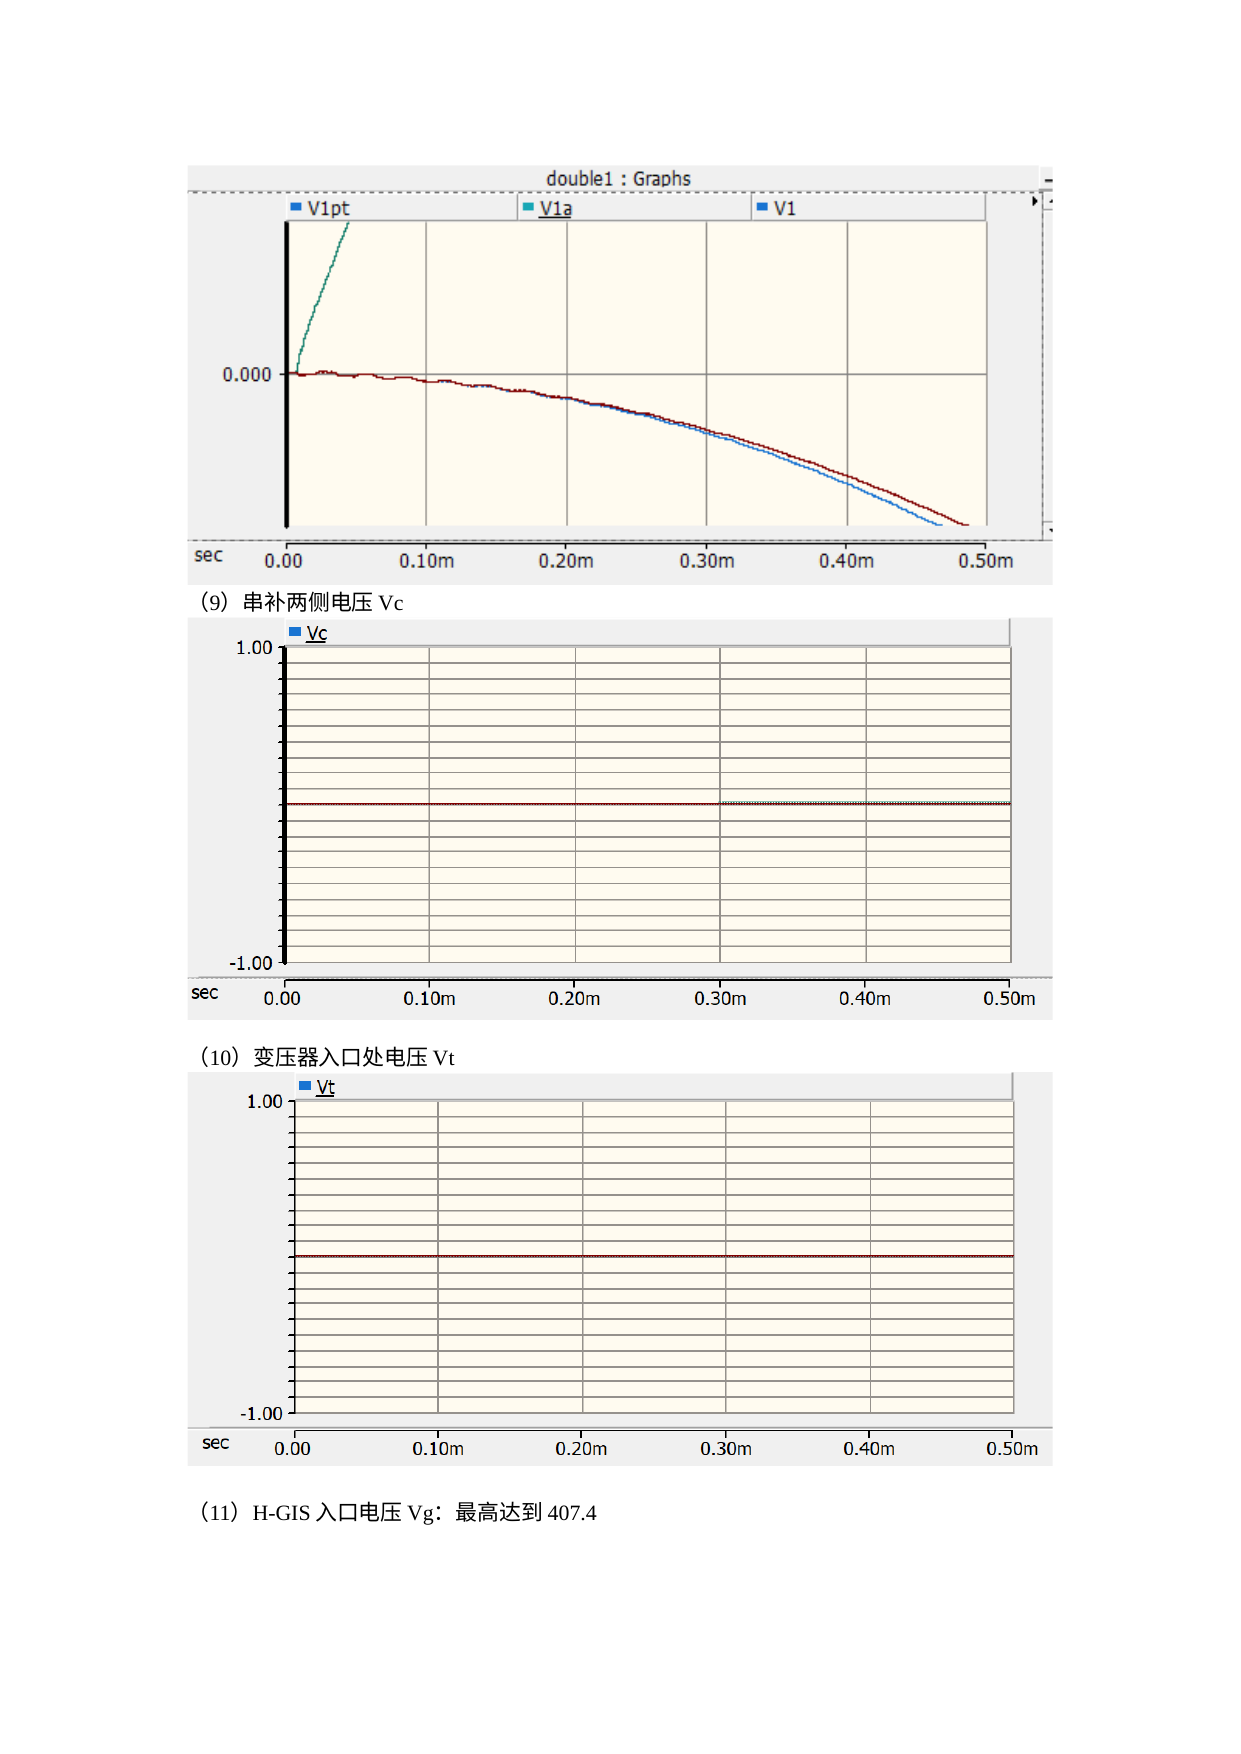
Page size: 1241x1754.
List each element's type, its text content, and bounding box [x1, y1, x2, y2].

text （9）串补两侧电压Vc [187, 585, 1053, 617]
picture [187, 1072, 1053, 1466]
picture [187, 162, 1053, 585]
picture [187, 617, 1053, 1020]
text （11）H-GIS入口电压Vg：最高达到407.4 [187, 1494, 1053, 1527]
text （10）变压器入口处电压Vt [187, 1039, 1053, 1072]
